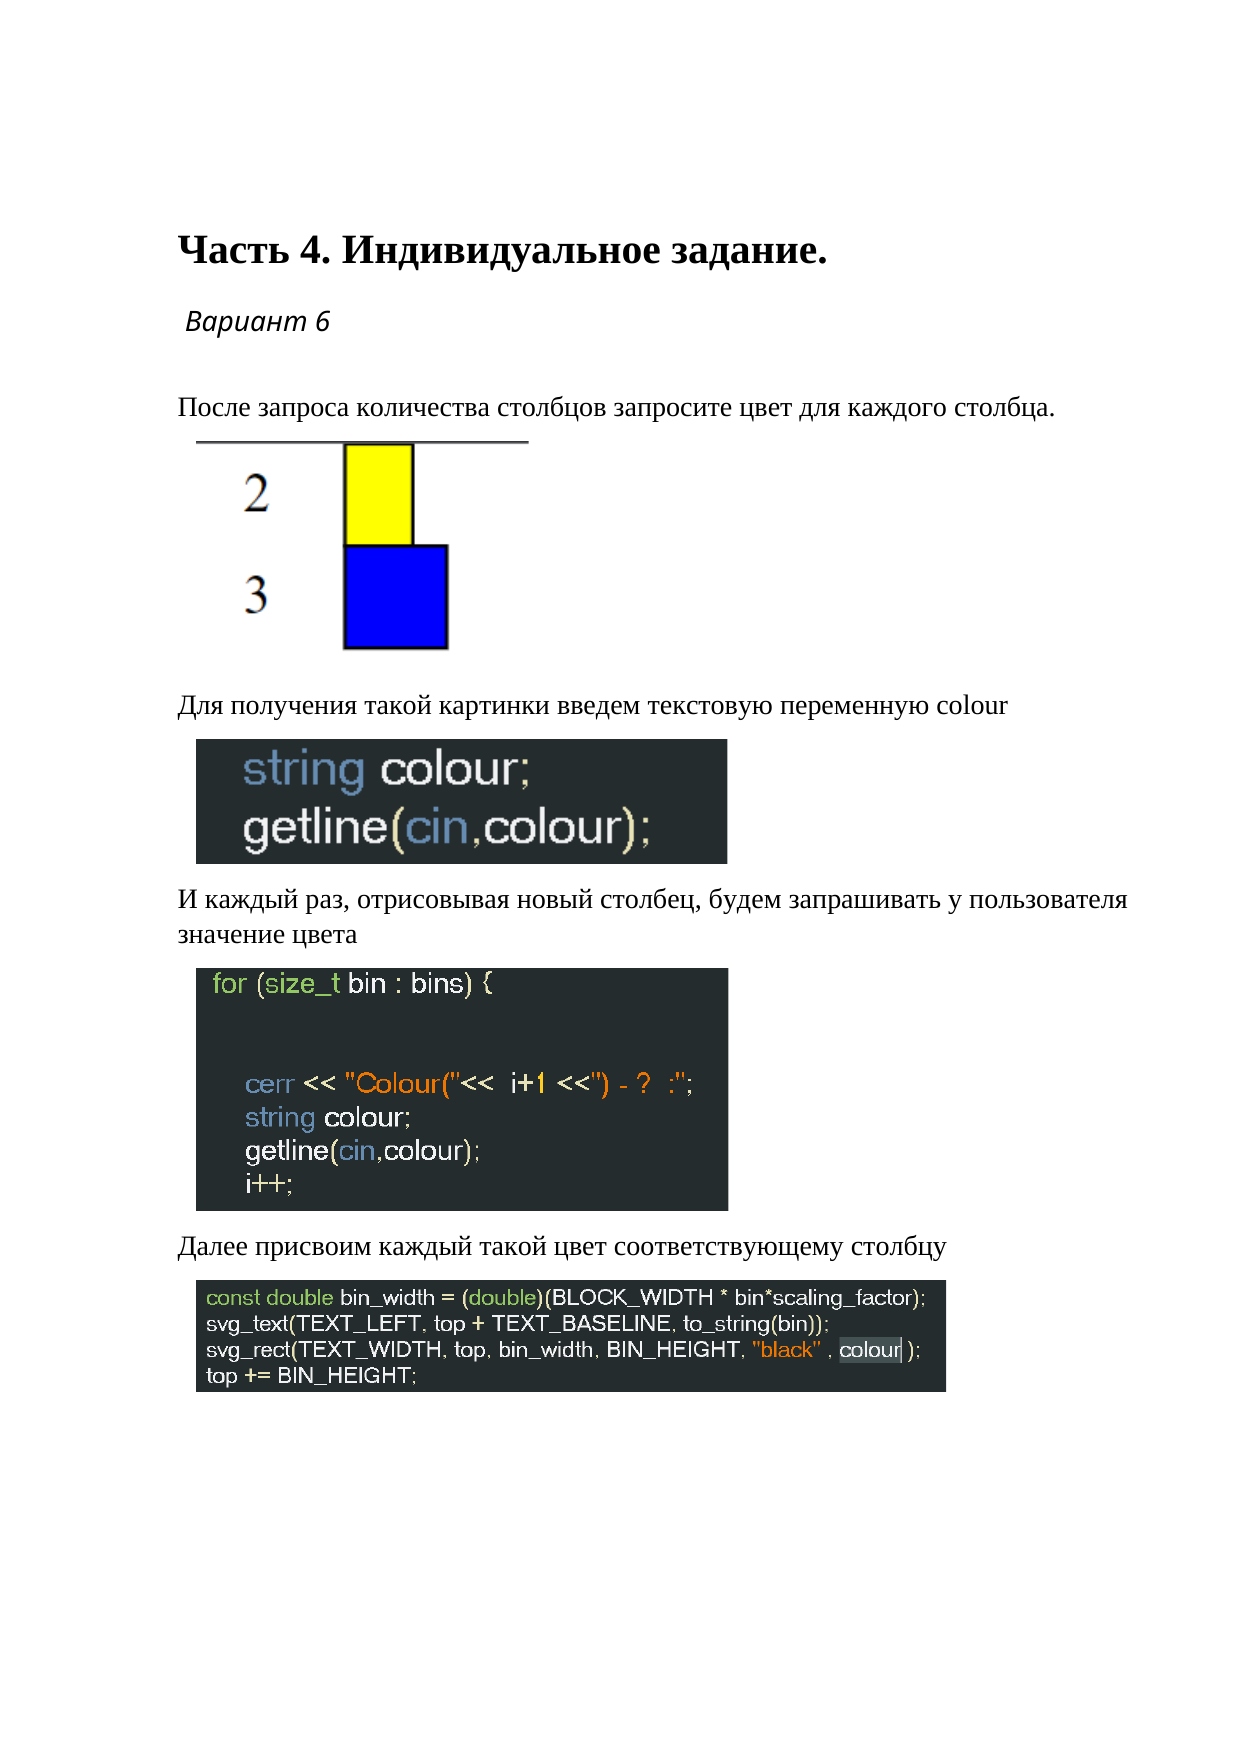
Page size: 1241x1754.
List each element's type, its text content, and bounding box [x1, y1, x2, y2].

text Далее присвоим каждый такой цвет соответствующему столбцу [177, 1229, 1152, 1262]
text И каждый раз, отрисовывая новый столбец, будем запрашивать у пользователя значение цвета [177, 882, 1152, 949]
subtitle Вариант 6 [177, 301, 1152, 340]
text После запроса количества столбцов запросите цвет для каждого столбца. [177, 390, 1152, 422]
subtitle Часть 4. Индивидуальное задание. [177, 224, 1152, 272]
text Для получения такой картинки введем текстовую переменную colour [177, 688, 1152, 721]
